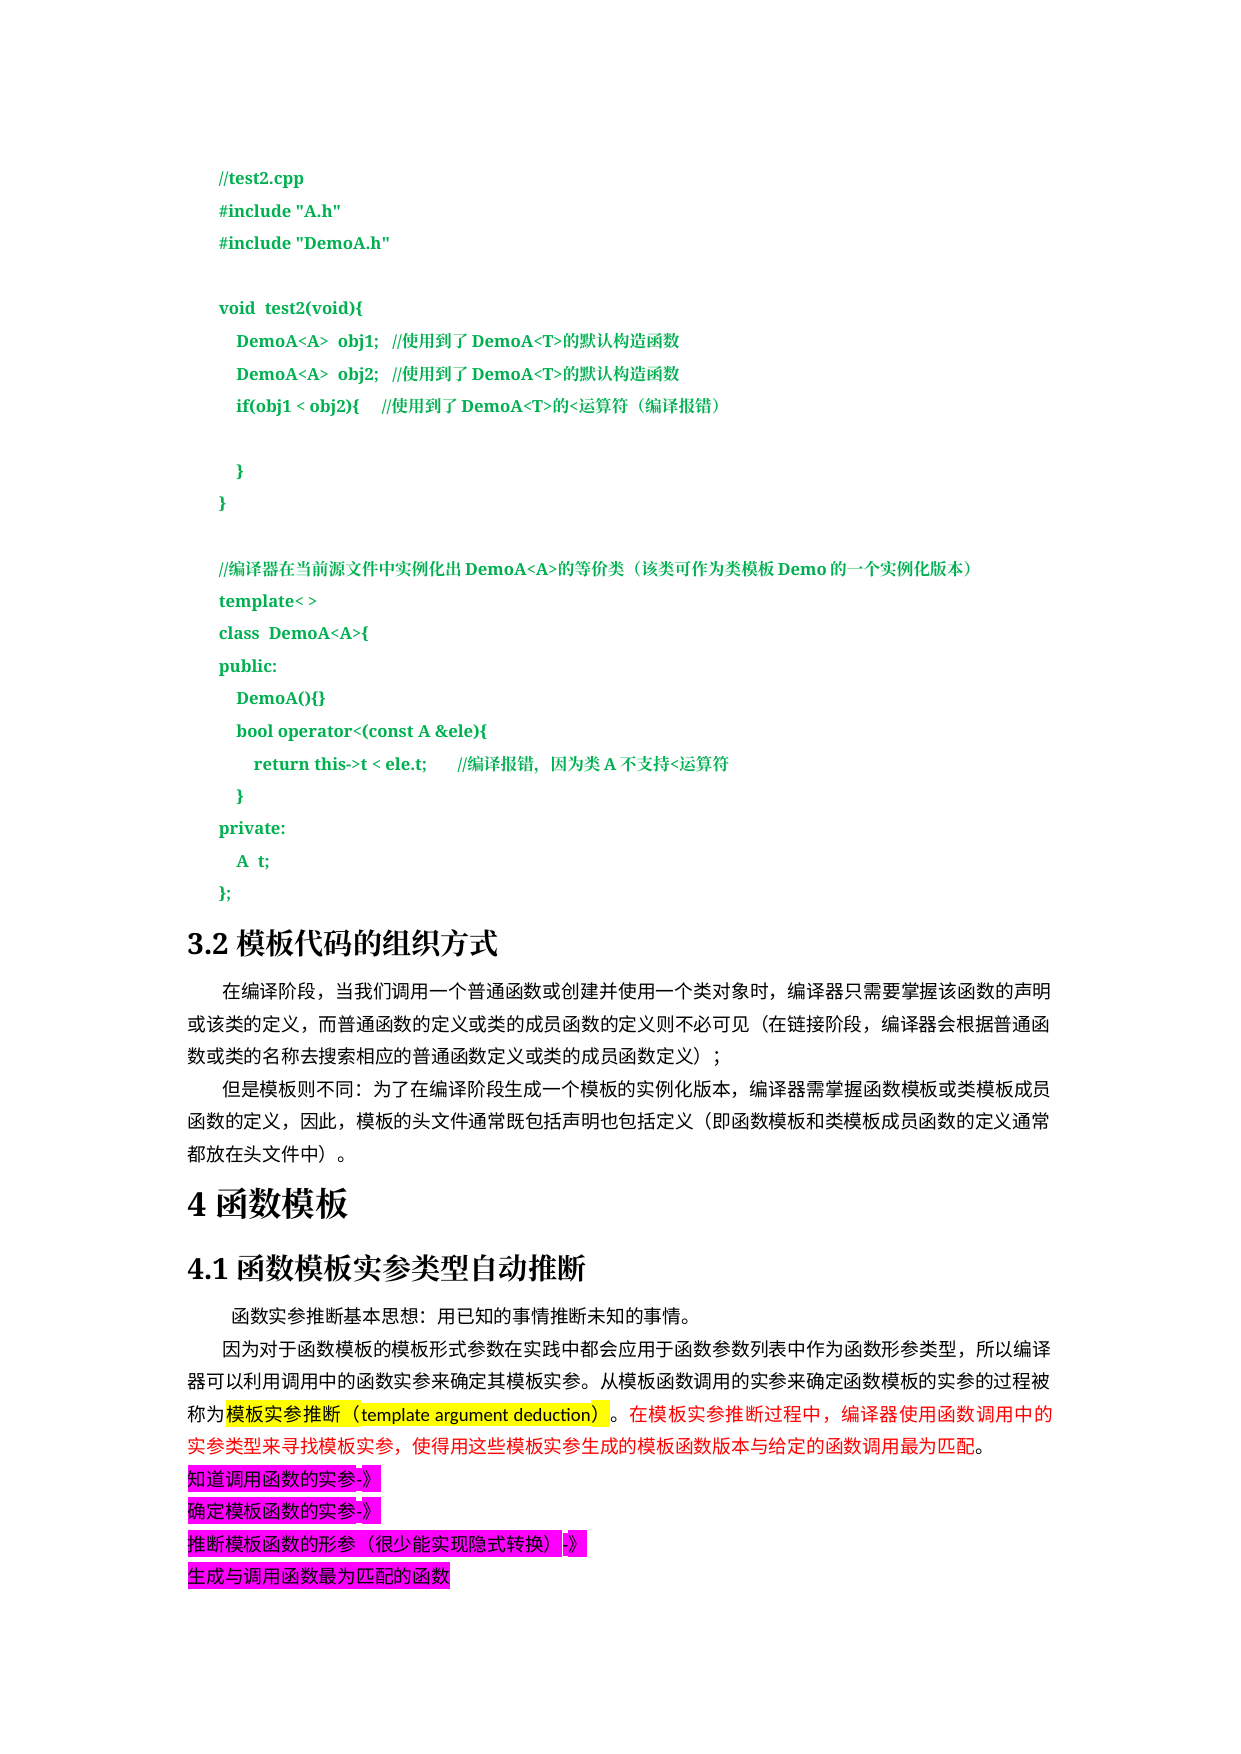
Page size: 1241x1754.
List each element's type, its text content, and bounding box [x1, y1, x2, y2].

text 确定模板函数的实参-》 [187, 1494, 1053, 1527]
text 在编译阶段，当我们调用一个普通函数或创建并使用一个类对象时，编译器只需要掌握该函数的声明或该类的定义，而普通函数的定义或类的成员函数的定义则不必可见（在链接阶段，编译器会根据普通函数或类的名称去搜索相应的普通函数定义或类的成员函数定义）； [187, 974, 1053, 1072]
text 函数实参推断基本思想：用已知的事情推断未知的事情。 [187, 1299, 1053, 1332]
subtitle 4.1 函数模板实参类型自动推断 [187, 1234, 1053, 1299]
text 知道调用函数的实参-》 [187, 1462, 1053, 1494]
text 生成与调用函数最为匹配的函数 [187, 1559, 1053, 1592]
text 推断模板函数的形参（很少能实现隐式转换）-》 [187, 1527, 1053, 1559]
text 但是模板则不同：为了在编译阶段生成一个模板的实例化版本，编译器需掌握函数模板或类模板成员函数的定义，因此，模板的头文件通常既包括声明也包括定义（即函数模板和类模板成员函数的定义通常都放在头文件中）。 [187, 1072, 1053, 1169]
text 因为对于函数模板的模板形式参数在实践中都会应用于函数参数列表中作为函数形参类型，所以编译器可以利用调用中的函数实参来确定其模板实参。从模板函数调用的实参来确定函数模板的实参的过程被称为模板实参推断（template argument deduction）。在模板实参推断过程中，编译器使用函数调用中的实参类型来寻找模板实参，使得用这些模板实参生成的模板函数版本与给定的函数调用最为匹配。 [187, 1332, 1053, 1462]
subtitle 4 函数模板 [187, 1169, 1053, 1234]
subtitle 3.2 模板代码的组织方式 [187, 909, 1053, 974]
